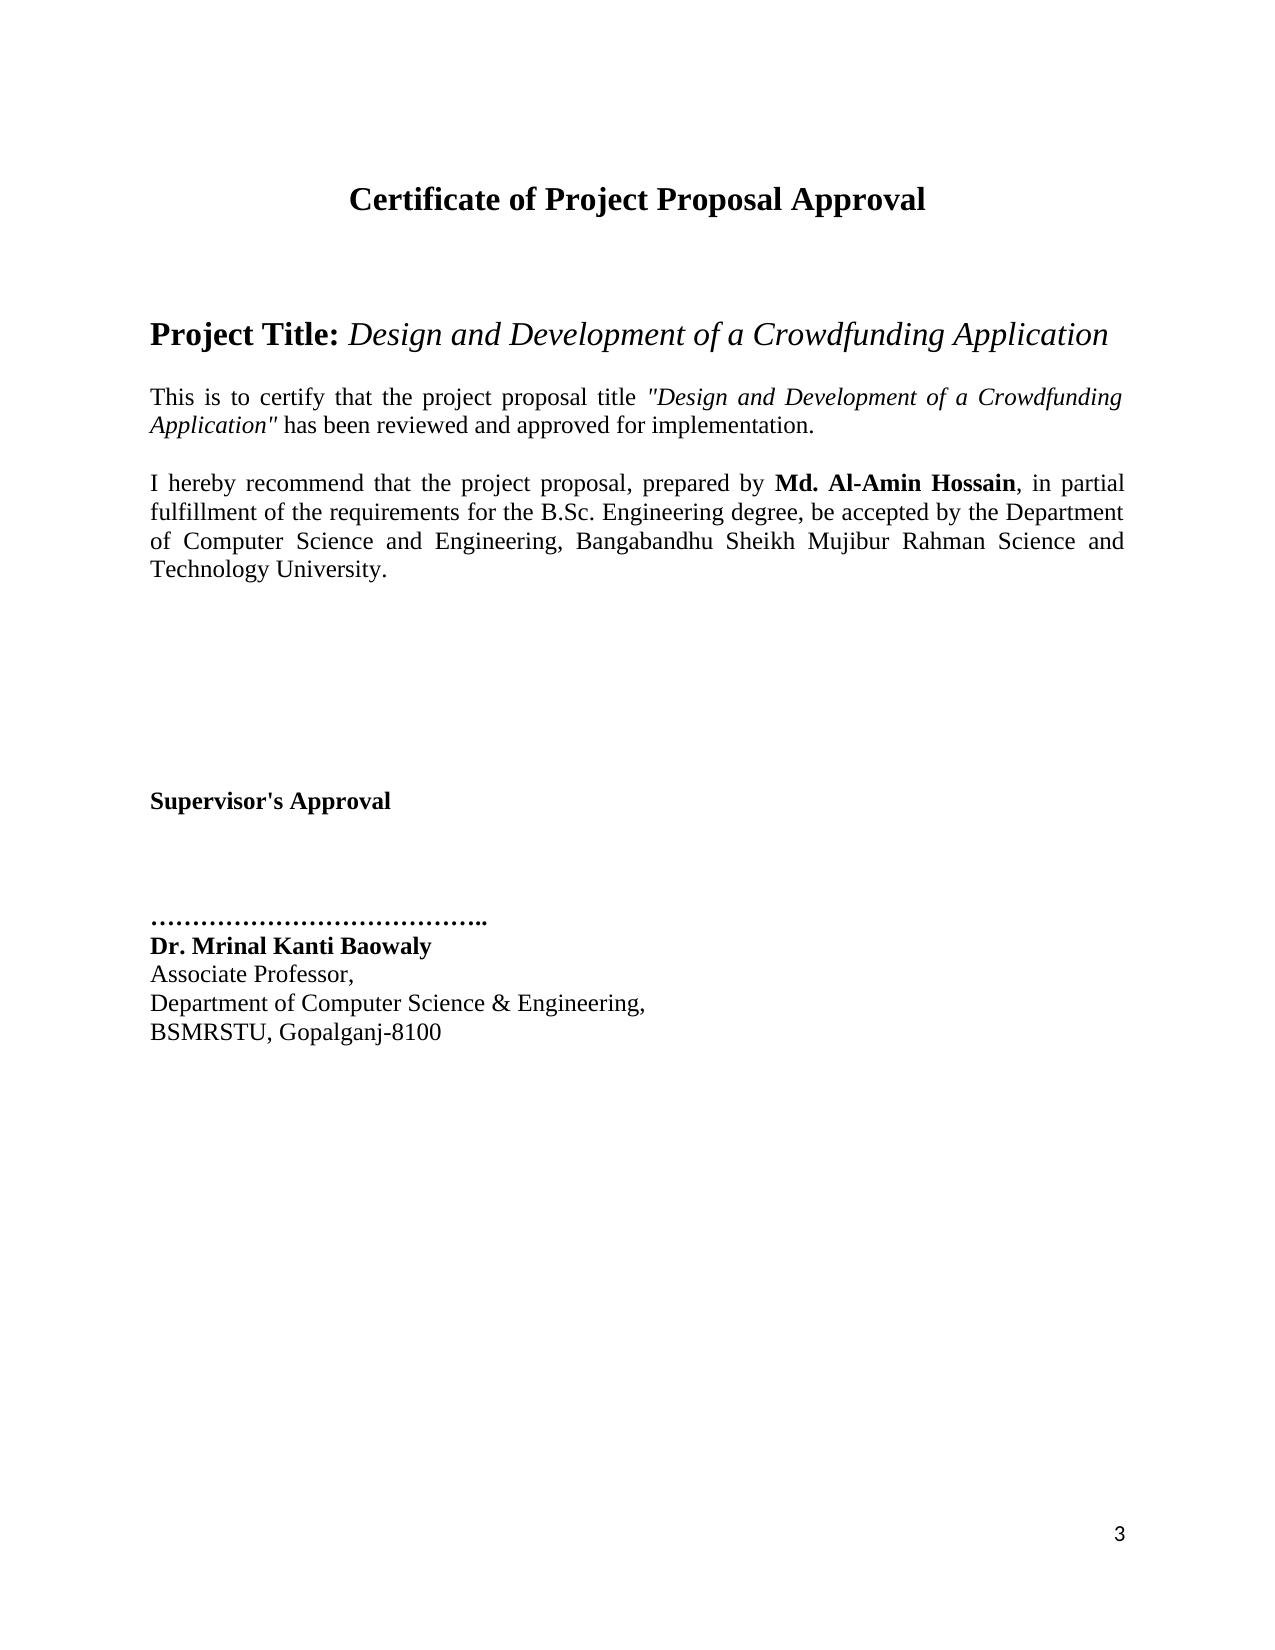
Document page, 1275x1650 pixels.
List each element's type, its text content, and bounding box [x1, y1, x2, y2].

text I hereby recommend that the project proposal, prepared by Md. Al-Amin Hossain, in partial fulfillment of the requirements for the B.Sc. Engineering degree, be accepted by the Department of Computer Science and Engineering, Bangabandhu Sheikh Mujibur Rahman Science and Technology University. [150, 468, 1125, 583]
text Project Title: Design and Development of a Crowdfunding Application [150, 314, 1125, 352]
text This is to certify that the project proposal title "Design and Development of a Crowdfunding Application" has been reviewed and approved for implementation. [150, 382, 1125, 439]
text ………………………………….. Dr. Mrinal Kanti Baowaly Associate Professor, Department of Computer Science & Engineering, BSMRSTU, Gopalganj-8100 [150, 902, 1125, 1046]
text Certificate of Project Proposal Approval [150, 179, 1125, 217]
text Supervisor's Approval [150, 786, 1125, 815]
